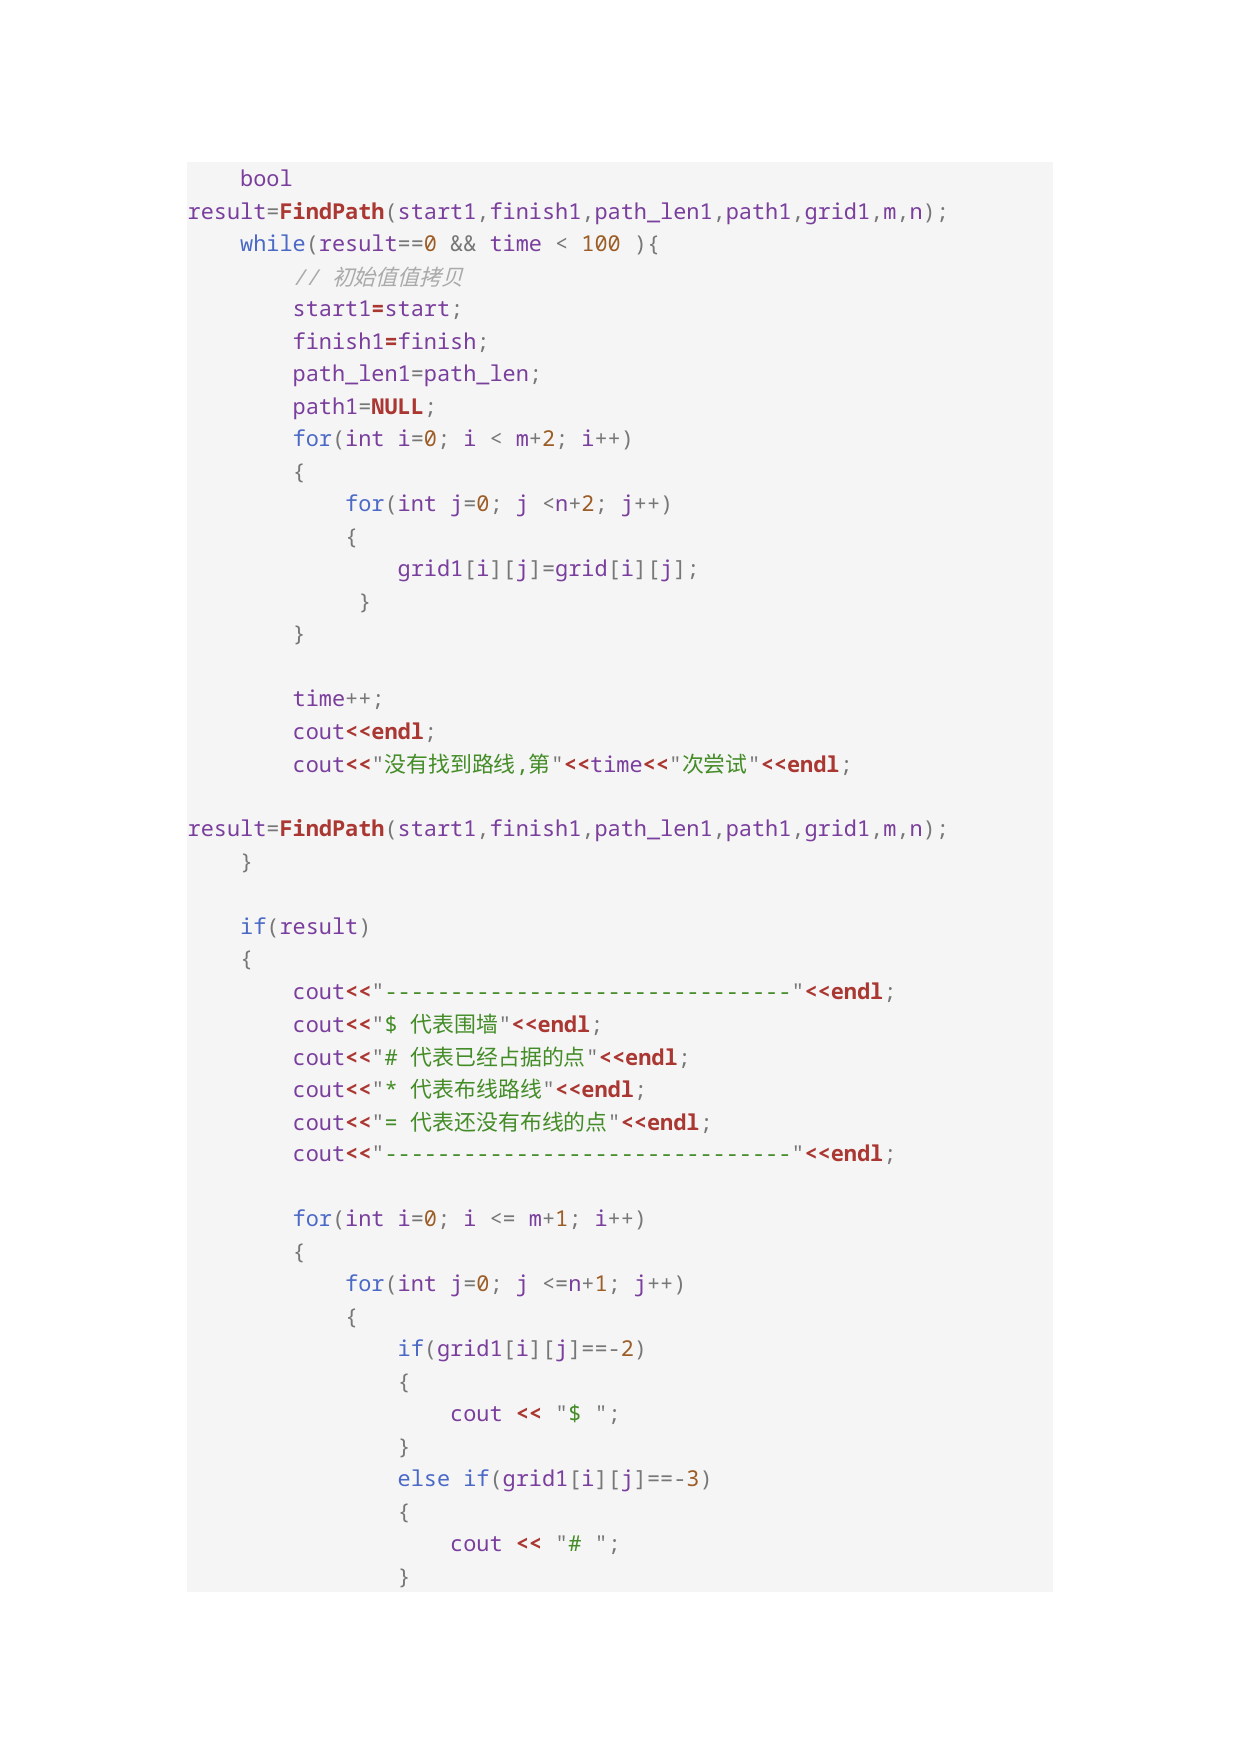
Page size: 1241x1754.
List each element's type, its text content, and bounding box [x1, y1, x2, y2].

text { [187, 1234, 1053, 1267]
text cout<<"= 代表还没有布线的点"<<endl; [187, 1104, 1053, 1137]
text { [187, 1494, 1053, 1527]
text result=FindPath(start1,finish1,path_len1,path1,grid1,m,n); [187, 779, 1053, 844]
text start1=start; [187, 292, 1053, 324]
text if(result) [187, 909, 1053, 942]
text } [187, 617, 1053, 649]
text { [187, 519, 1053, 552]
text { [187, 942, 1053, 974]
text cout<<"没有找到路线,第"<<time<<"次尝试"<<endl; [187, 747, 1053, 779]
text } [187, 844, 1053, 877]
text cout<<"* 代表布线路线"<<endl; [187, 1072, 1053, 1104]
text cout<<"-------------------------------"<<endl; [187, 1137, 1053, 1169]
text } [187, 1429, 1053, 1462]
text for(int i=0; i < m+2; i++) [187, 422, 1053, 454]
text // 初始值值拷贝 [187, 259, 1053, 292]
text else if(grid1[i][j]==-3) [187, 1462, 1053, 1494]
text bool result=FindPath(start1,finish1,path_len1,path1,grid1,m,n); [187, 162, 1053, 227]
text cout << "$ "; [187, 1397, 1053, 1429]
text cout<<"# 代表已经占据的点"<<endl; [187, 1039, 1053, 1072]
text { [187, 1364, 1053, 1397]
text } [187, 584, 1053, 617]
text time++; [187, 682, 1053, 714]
text cout<<"-------------------------------"<<endl; [187, 974, 1053, 1007]
text cout<<endl; [187, 714, 1053, 747]
text path_len1=path_len; [187, 357, 1053, 389]
text cout << "# "; [187, 1527, 1053, 1559]
text if(grid1[i][j]==-2) [187, 1332, 1053, 1364]
text { [187, 454, 1053, 487]
text while(result==0 && time < 100 ){ [187, 227, 1053, 259]
text grid1[i][j]=grid[i][j]; [187, 552, 1053, 584]
text { [187, 1299, 1053, 1332]
text for(int i=0; i <= m+1; i++) [187, 1202, 1053, 1234]
text } [187, 1559, 1053, 1592]
text finish1=finish; [187, 324, 1053, 357]
text cout<<"$ 代表围墙"<<endl; [187, 1007, 1053, 1039]
text for(int j=0; j <=n+1; j++) [187, 1267, 1053, 1299]
text for(int j=0; j <n+2; j++) [187, 487, 1053, 519]
text path1=NULL; [187, 389, 1053, 422]
